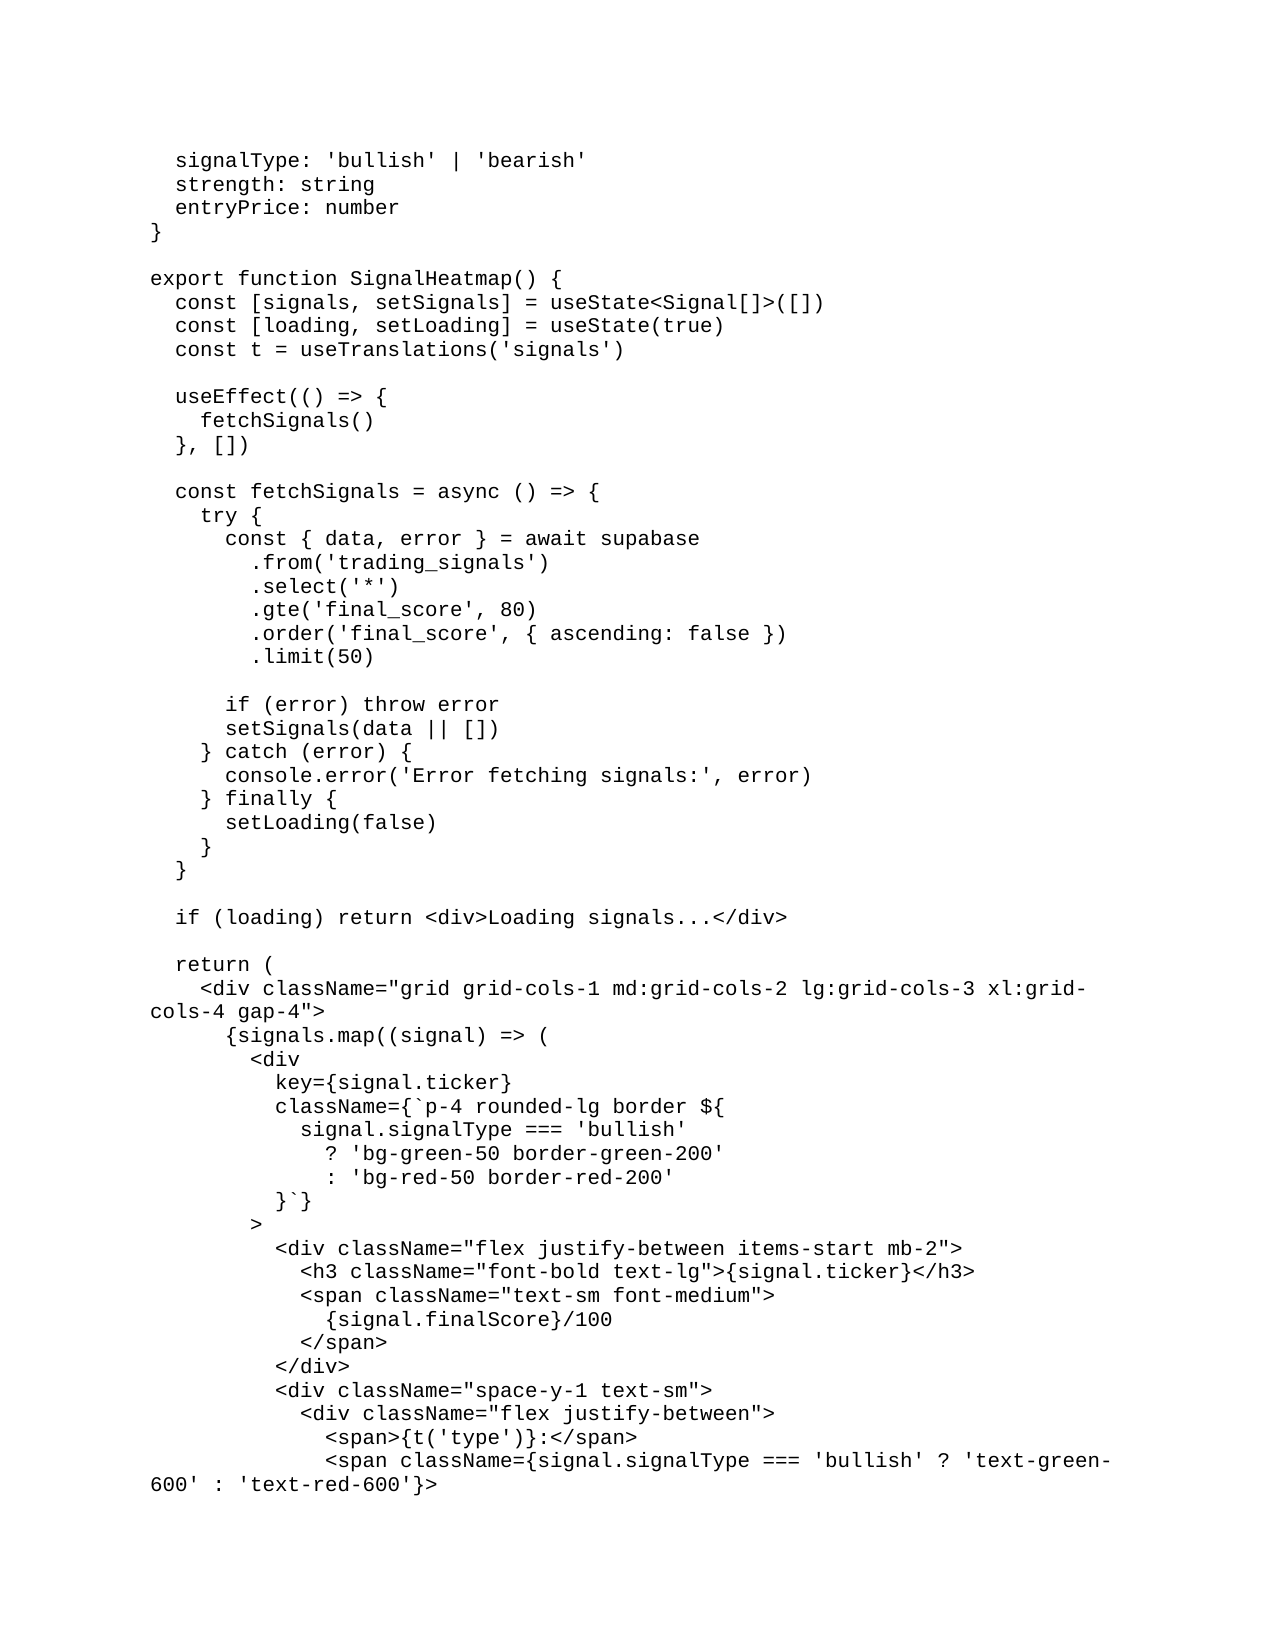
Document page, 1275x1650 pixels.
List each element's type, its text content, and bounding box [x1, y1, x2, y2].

text const [loading, setLoading] = useState(true) [150, 316, 1125, 339]
text : 'bg-red-50 border-red-200' [150, 1167, 1125, 1190]
text <div className="flex justify-between"> [150, 1403, 1125, 1427]
text strength: string [150, 174, 1125, 197]
text {signals.map((signal) => ( [150, 1025, 1125, 1048]
text </div> [150, 1356, 1125, 1379]
text .from('trading_signals') [150, 552, 1125, 576]
text try { [150, 505, 1125, 528]
text return ( [150, 954, 1125, 978]
text {signal.finalScore}/100 [150, 1309, 1125, 1332]
text </span> [150, 1332, 1125, 1356]
text <span className="text-sm font-medium"> [150, 1285, 1125, 1309]
text } [150, 221, 1125, 244]
text <div [150, 1048, 1125, 1072]
text key={signal.ticker} [150, 1072, 1125, 1096]
text } catch (error) { [150, 741, 1125, 765]
text fetchSignals() [150, 410, 1125, 434]
text <h3 className="font-bold text-lg">{signal.ticker}</h3> [150, 1261, 1125, 1285]
text <div className="grid grid-cols-1 md:grid-cols-2 lg:grid-cols-3 xl:grid-cols-4 gap-4"> [150, 978, 1125, 1025]
text }`} [150, 1190, 1125, 1214]
text setLoading(false) [150, 812, 1125, 836]
text setSignals(data || []) [150, 717, 1125, 741]
text if (error) throw error [150, 694, 1125, 717]
text } [150, 836, 1125, 859]
text entryPrice: number [150, 197, 1125, 221]
text <span>{t('type')}:</span> [150, 1427, 1125, 1451]
text .gte('final_score', 80) [150, 599, 1125, 623]
text export function SignalHeatmap() { [150, 268, 1125, 292]
text signal.signalType === 'bullish' [150, 1119, 1125, 1143]
text console.error('Error fetching signals:', error) [150, 765, 1125, 788]
text } finally { [150, 788, 1125, 812]
text const [signals, setSignals] = useState<Signal[]>([]) [150, 292, 1125, 316]
text <div className="flex justify-between items-start mb-2"> [150, 1238, 1125, 1261]
text .limit(50) [150, 647, 1125, 670]
text <span className={signal.signalType === 'bullish' ? 'text-green-600' : 'text-red-600'}> [150, 1451, 1125, 1498]
text ? 'bg-green-50 border-green-200' [150, 1143, 1125, 1167]
text className={`p-4 rounded-lg border ${ [150, 1096, 1125, 1119]
text .select('*') [150, 576, 1125, 599]
text }, []) [150, 434, 1125, 457]
text const t = useTranslations('signals') [150, 339, 1125, 363]
text const fetchSignals = async () => { [150, 481, 1125, 505]
text } [150, 859, 1125, 883]
text > [150, 1214, 1125, 1238]
text signalType: 'bullish' | 'bearish' [150, 150, 1125, 174]
text if (loading) return <div>Loading signals...</div> [150, 907, 1125, 930]
text const { data, error } = await supabase [150, 528, 1125, 552]
text useEffect(() => { [150, 386, 1125, 410]
text .order('final_score', { ascending: false }) [150, 623, 1125, 647]
text <div className="space-y-1 text-sm"> [150, 1379, 1125, 1403]
